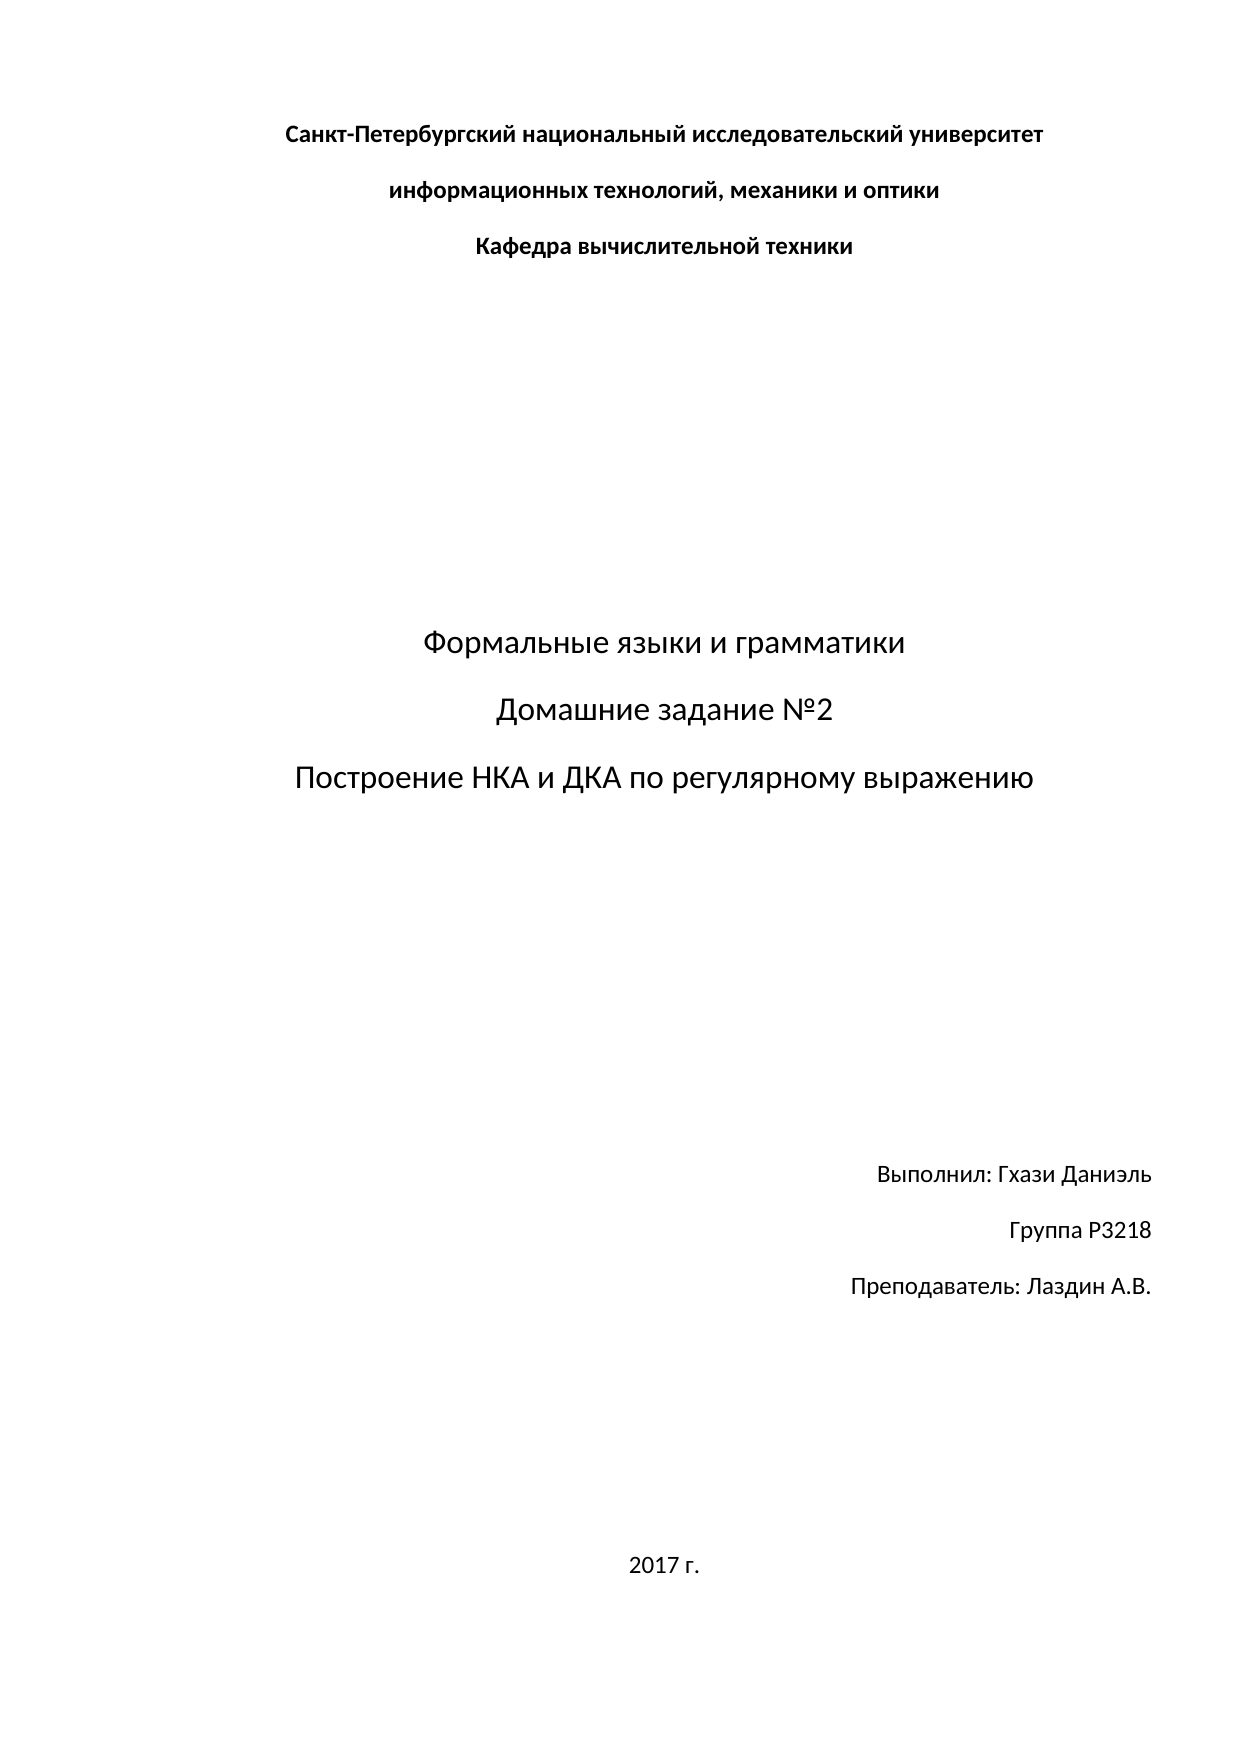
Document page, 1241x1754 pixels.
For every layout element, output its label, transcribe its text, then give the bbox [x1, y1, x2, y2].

text 2017 г. [177, 1549, 1152, 1580]
text Кафедра вычислительной техники [177, 230, 1152, 260]
text Преподаватель: Лаздин А.В. [177, 1270, 1152, 1301]
text Формальные языки и грамматики [177, 621, 1152, 661]
text информационных технологий, механики и оптики [177, 174, 1152, 204]
text Группа P3218 [177, 1214, 1152, 1245]
text Домашние задание №2 [177, 688, 1152, 729]
text Построение НКА и ДКА по регулярному выражению [177, 756, 1152, 797]
text Выполнил: Гхази Даниэль [177, 1158, 1152, 1189]
text Санкт-Петербургский национальный исследовательский университет [177, 118, 1152, 149]
